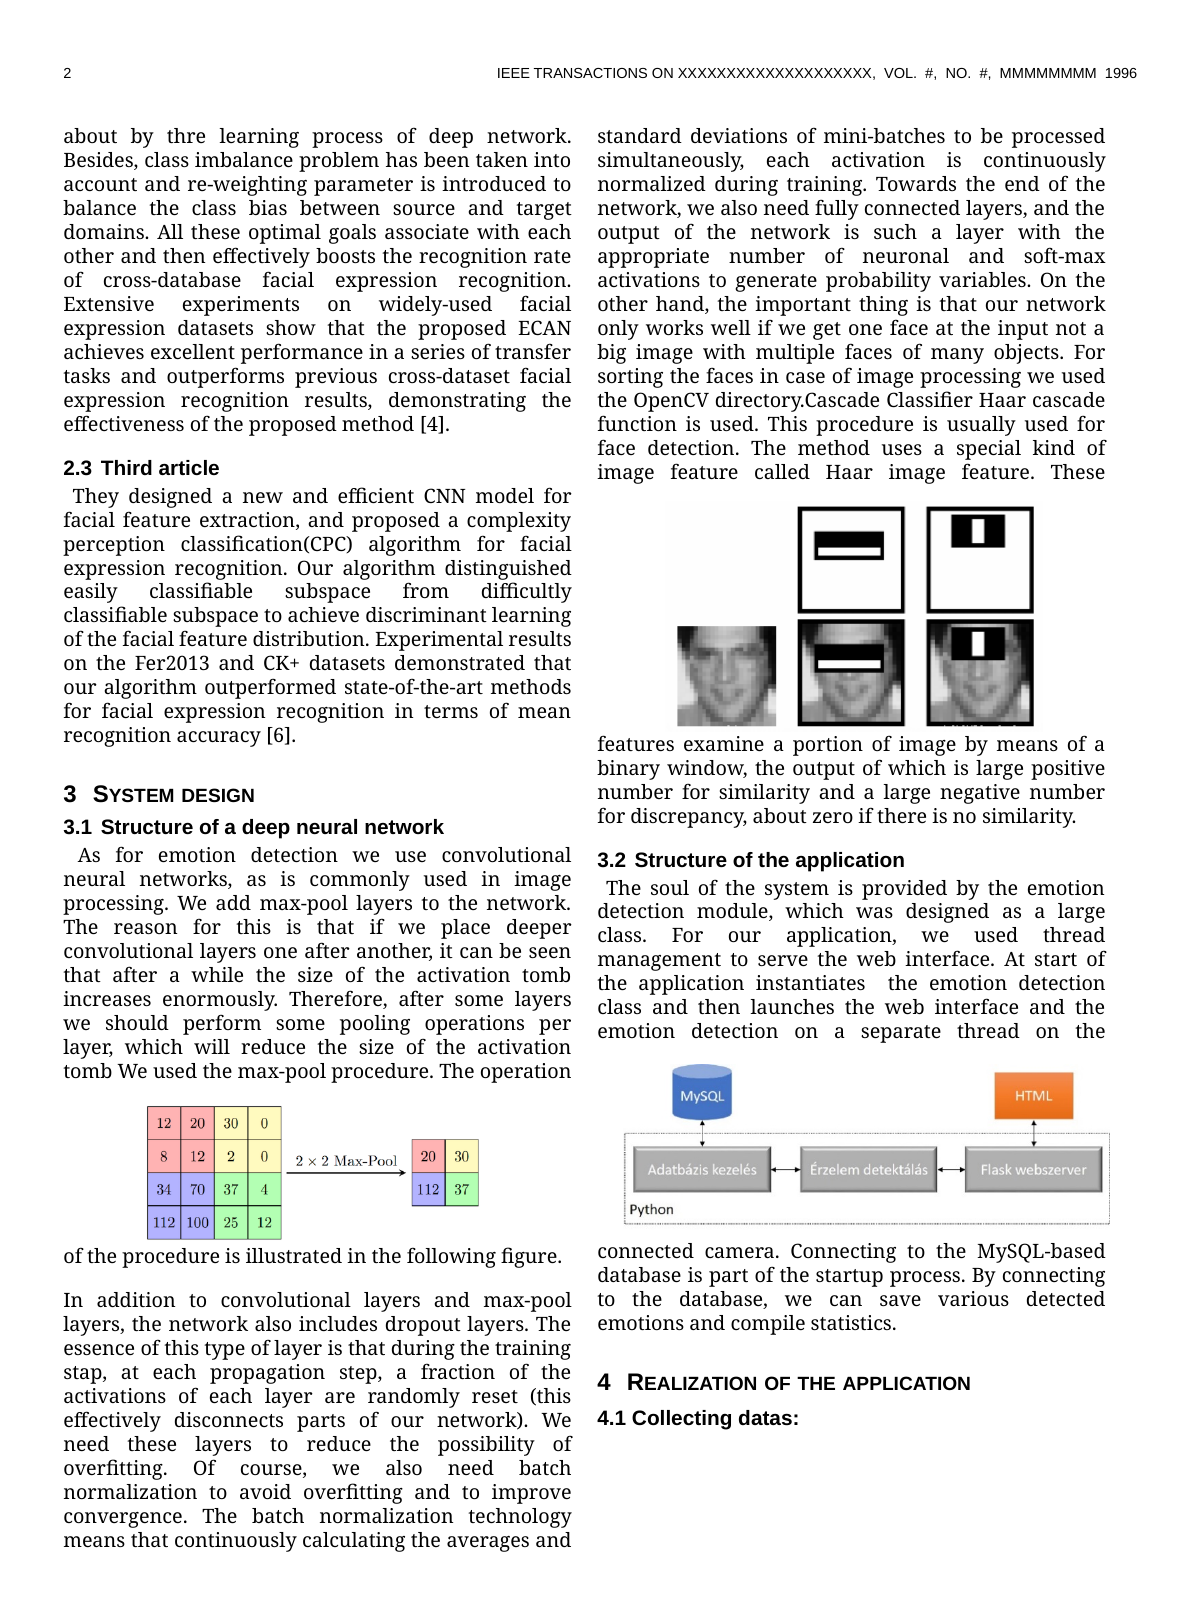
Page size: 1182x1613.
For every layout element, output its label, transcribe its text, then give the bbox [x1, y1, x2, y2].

picture [665, 501, 1044, 732]
subtitle System design [63, 781, 572, 808]
text As for emotion detection we use convolutional neural networks, as is commonly used in image processing. We add max-pool layers to the network. The reason for this is that if we place deeper convolutional layers one after another, it can be seen that after a while the size of the activation tomb increases enormously. Therefore, after some layers we should perform some pooling operations per layer, which will reduce the size of the activation tomb We used the max-pool procedure. The operation of the procedure is illustrated in the following figure. [63, 843, 572, 1268]
picture [617, 1064, 1110, 1240]
subtitle Realization of the application [597, 1368, 1106, 1396]
text In addition to convolutional layers and max-pool layers, the network also includes dropout layers. The essence of this type of layer is that during the training stap, at each propagation step, a fraction of the activations of each layer are randomly reset (this effectively disconnects parts of our network). We need these layers to reduce the possibility of overfitting. Of course, we also need batch normalization to avoid overfitting and to improve convergence. The batch normalization technology means that continuously calculating the averages and standard deviations of mini-batches to be processed simultaneously, each activation is continuously normalized during training. Towards the end of the network, we also need fully connected layers, and the output of the network is such a layer with the appropriate number of neuronal and soft-max activations to generate probability variables. On the other hand, the important thing is that our network only works well if we get one face at the input not a big image with multiple faces of many objects. For sorting the faces in case of image processing we used the OpenCV directory.Cascade Classifier Haar cascade function is used. This procedure is usually used for face detection. The method uses a special kind of image feature called Haar image feature. These features examine a portion of image by means of a binary window, the output of which is large positive number for similarity and a large negative number for discrepancy, about zero if there is no similarity. [63, 1289, 572, 1552]
text They designed a new and efficient CNN model for facial feature extraction, and proposed a complexity perception classification(CPC) algorithm for facial expression recognition. Our algorithm distinguished easily classifiable subspace from difficultly classifiable subspace to achieve discriminant learning of the facial feature distribution. Experimental results on the Fer2013 and CK+ datasets demonstrated that our algorithm outperformed state-of-the-art methods for facial expression recognition in terms of mean recognition accuracy [6]. [63, 484, 572, 747]
text In addition to convolutional layers and max-pool layers, the network also includes dropout layers. The essence of this type of layer is that during the training stap, at each propagation step, a fraction of the activations of each layer are randomly reset (this effectively disconnects parts of our network). We need these layers to reduce the possibility of overfitting. Of course, we also need batch normalization to avoid overfitting and to improve convergence. The batch normalization technology means that continuously calculating the averages and standard deviations of mini-batches to be processed simultaneously, each activation is continuously normalized during training. Towards the end of the network, we also need fully connected layers, and the output of the network is such a layer with the appropriate number of neuronal and soft-max activations to generate probability variables. On the other hand, the important thing is that our network only works well if we get one face at the input not a big image with multiple faces of many objects. For sorting the faces in case of image processing we used the OpenCV directory.Cascade Classifier Haar cascade function is used. This procedure is usually used for face detection. The method uses a special kind of image feature called Haar image feature. These features examine a portion of image by means of a binary window, the output of which is large positive number for similarity and a large negative number for discrepancy, about zero if there is no similarity. [597, 124, 1106, 828]
subtitle 3.2 Structure of the application [597, 849, 1106, 872]
subtitle 2.3 Third article [63, 457, 572, 480]
picture [142, 1101, 483, 1244]
subtitle 4.1 Collecting datas: [597, 1404, 1106, 1431]
subtitle 3.1 Structure of a deep neural network [63, 816, 572, 839]
